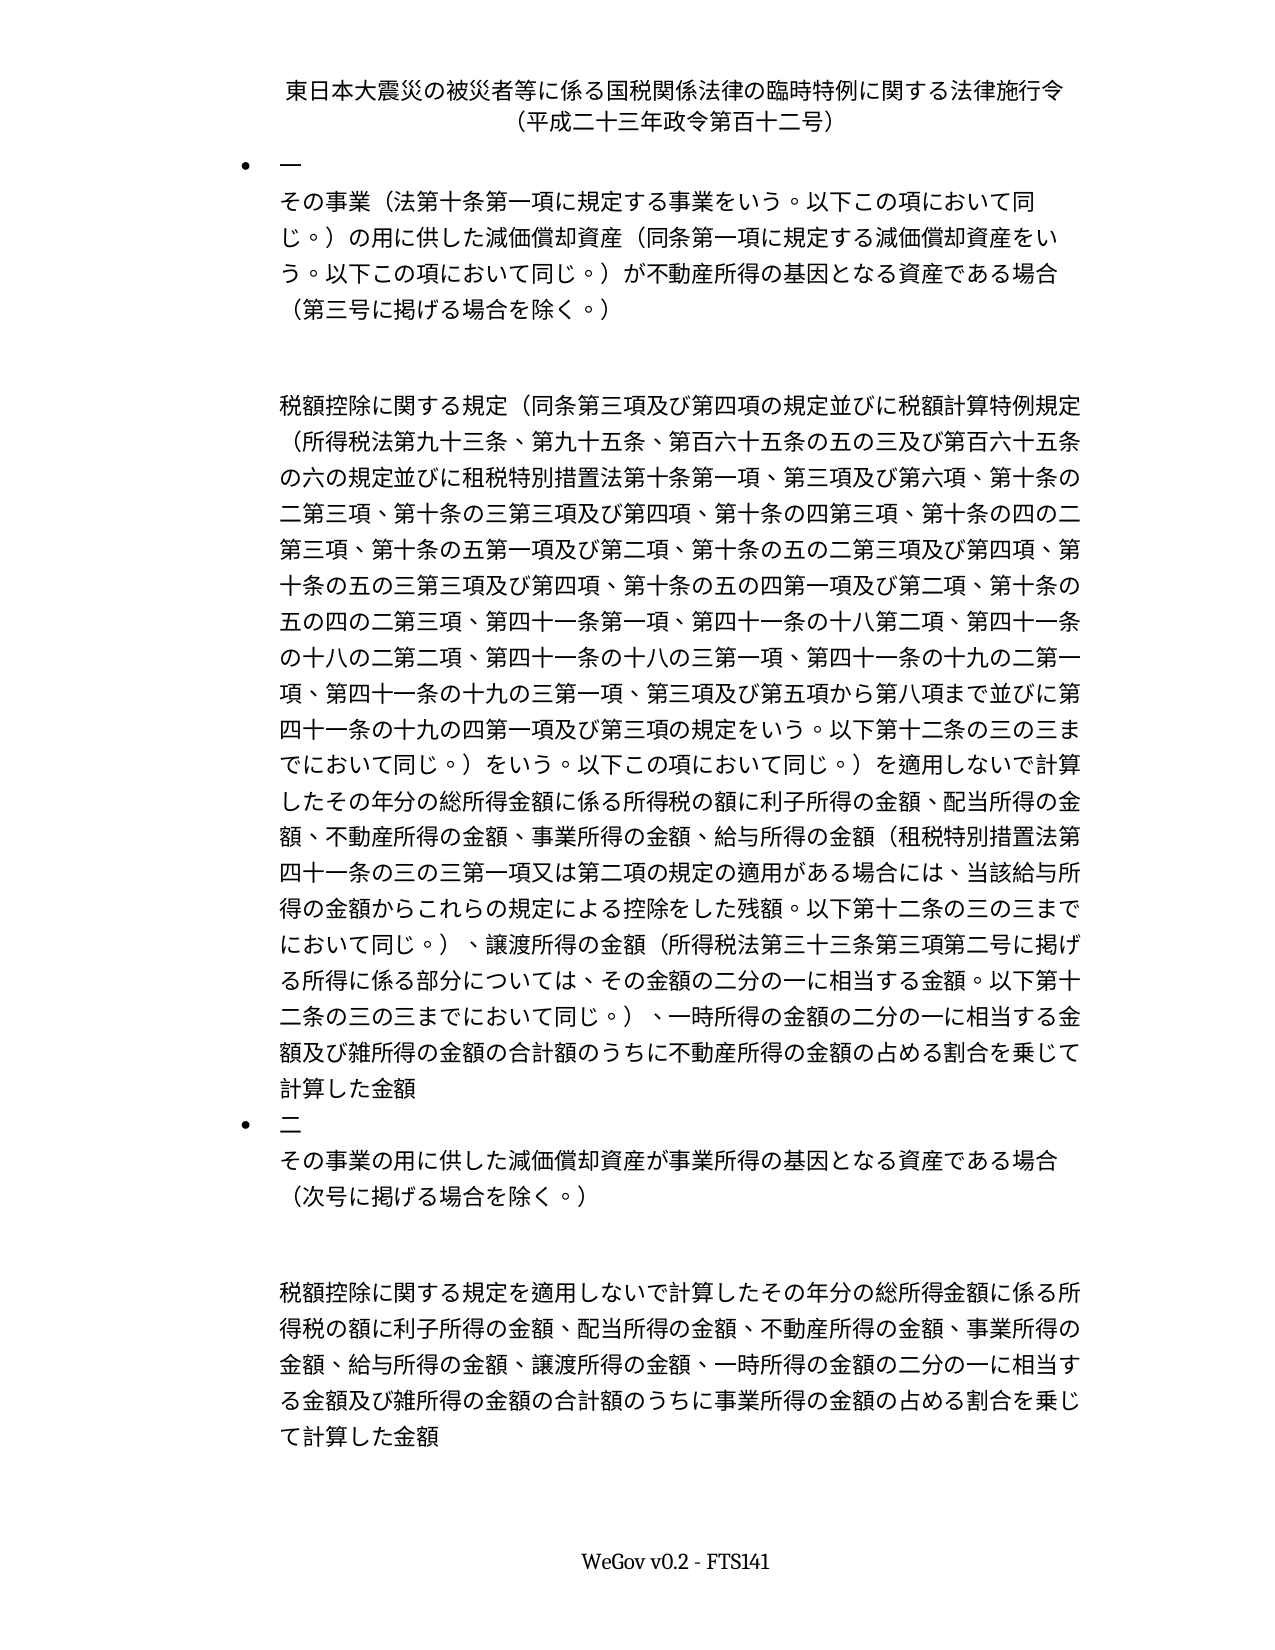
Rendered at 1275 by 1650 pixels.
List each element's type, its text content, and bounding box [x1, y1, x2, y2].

list 一 その事業（法第十条第一項に規定する事業をいう。以下この項において同じ。）の用に供した減価償却資産（同条第一項に規定する減価償却資産をいう。以下この項において同じ。）が不動産所得の基因となる資産である場合（第三号に掲げる場合を除く。） 税額控除に関する規定（同条第三項及び第四項の規定並びに税額計算特例規定（所得税法第九十三条、第九十五条、第百六十五条の五の三及び第百六十五条の六の規定並びに租税特別措置法第十条第一項、第三項及び第六項、第十条の二第三項、第十条の三第三項及び第四項、第十条の四第三項、第十条の四の二第三項、第十条の五第一項及び第二項、第十条の五の二第三項及び第四項、第十条の五の三第三項及び第四項、第十条の五の四第一項及び第二項、第十条の五の四の二第三項、第四十一条第一項、第四十一条の十八第二項、第四十一条の十八の二第二項、第四十一条の十八の三第一項、第四十一条の十九の二第一項、第四十一条の十九の三第一項、第三項及び第五項から第八項まで並びに第四十一条の十九の四第一項及び第三項の規定をいう。以下第十二条の三の三までにおいて同じ。）をいう。以下この項において同じ。）を適用しないで計算したその年分の総所得金額に係る所得税の額に利子所得の金額、配当所得の金額、不動産所得の金額、事業所得の金額、給与所得の金額（租税特別措置法第四十一条の三の三第一項又は第二項の規定の適用がある場合には、当該給与所得の金額からこれらの規定による控除をした残額。以下第十二条の三の三までにおいて同じ。）、譲渡所得の金額（所得税法第三十三条第三項第二号に掲げる所得に係る部分については、その金額の二分の一に相当する金額。以下第十二条の三の三までにおいて同じ。）、一時所得の金額の二分の一に相当する金額及び雑所得の金額の合計額のうちに不動産所得の金額の占める割合を乗じて計算した金額 [242, 150, 1087, 1104]
list 二 その事業の用に供した減価償却資産が事業所得の基因となる資産である場合（次号に掲げる場合を除く。） 税額控除に関する規定を適用しないで計算したその年分の総所得金額に係る所得税の額に利子所得の金額、配当所得の金額、不動産所得の金額、事業所得の金額、給与所得の金額、譲渡所得の金額、一時所得の金額の二分の一に相当する金額及び雑所得の金額の合計額のうちに事業所得の金額の占める割合を乗じて計算した金額 [242, 1109, 1087, 1452]
